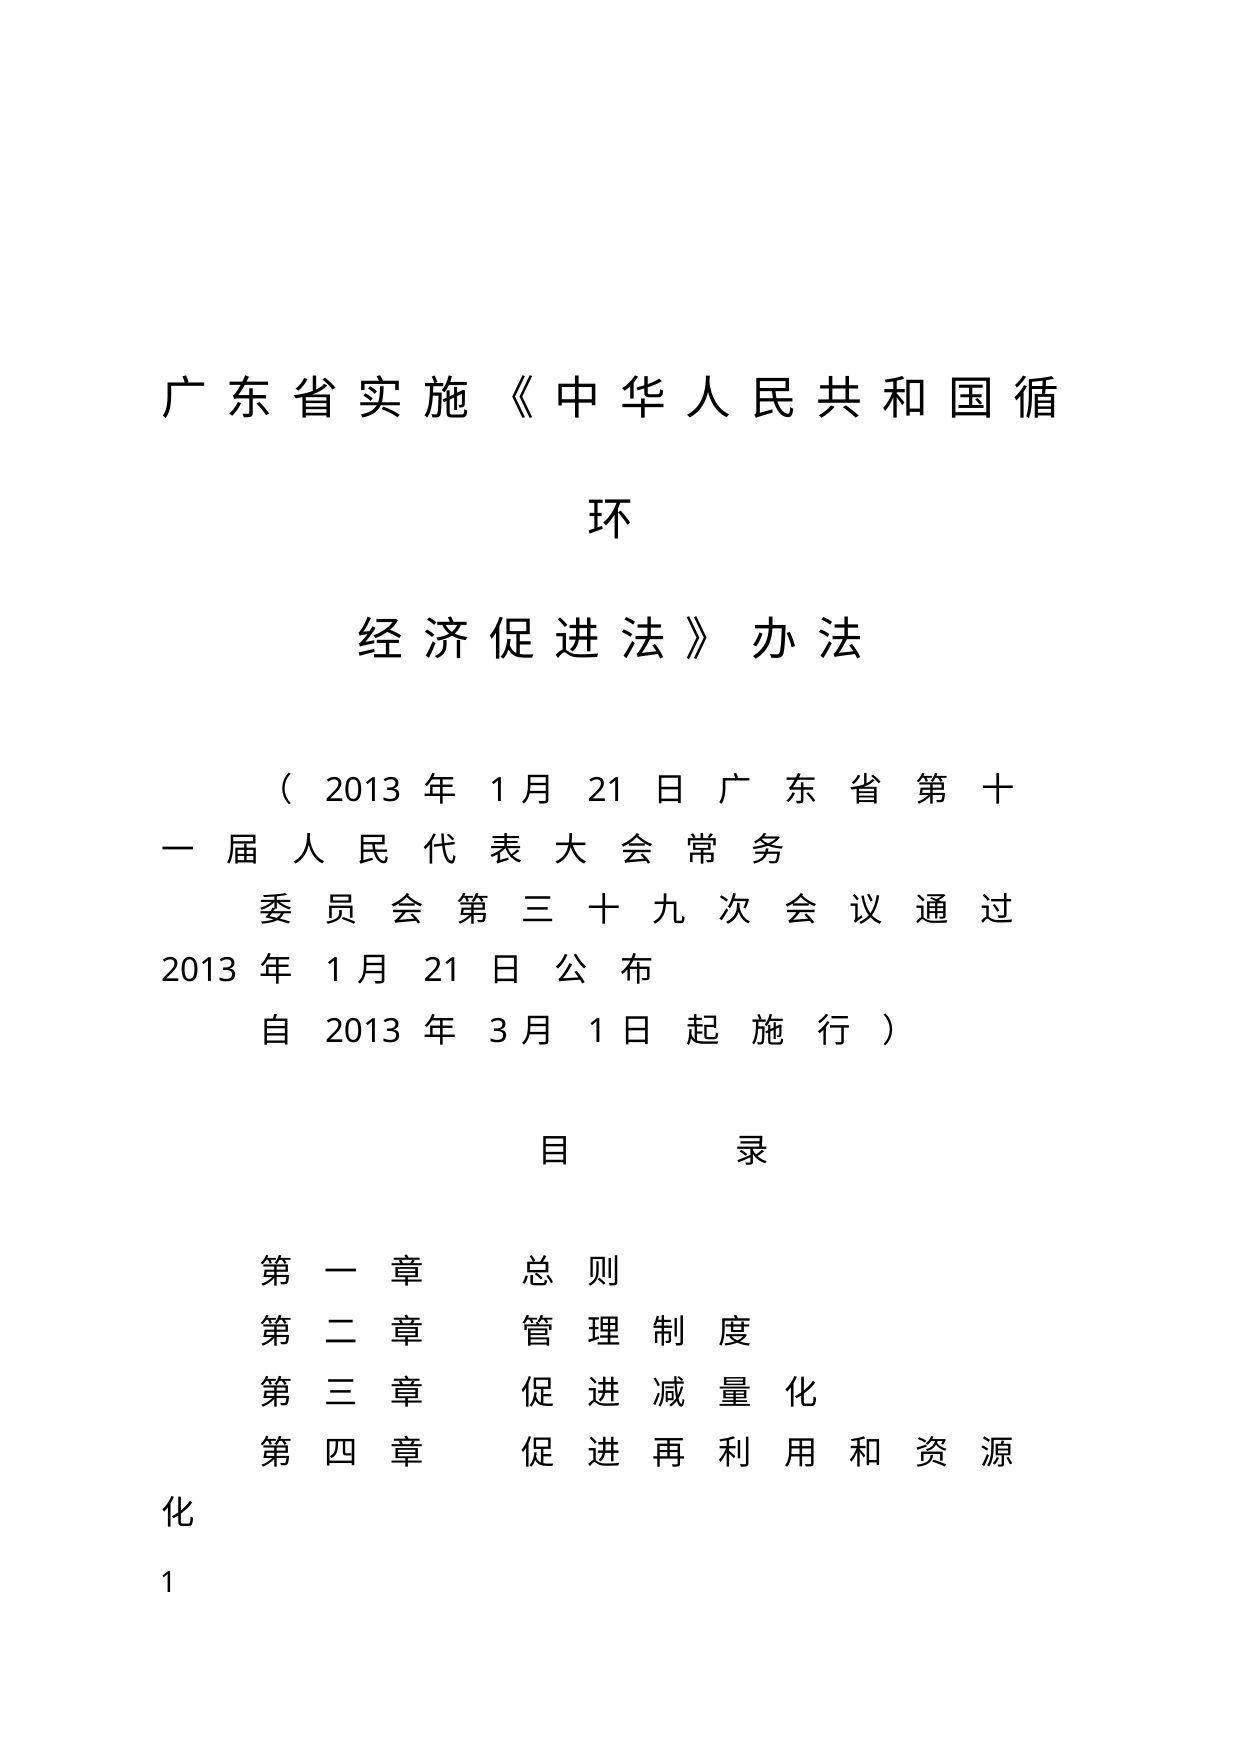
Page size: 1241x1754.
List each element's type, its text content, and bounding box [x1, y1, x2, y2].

text 委员会第三十九次会议通过 2013年1月21日公布 [161, 877, 1079, 998]
text 广东省实施《中华人民共和国循环 [161, 334, 1079, 575]
text 第一章 总则 [161, 1239, 1079, 1299]
text 自2013年3月1日起施行） [161, 998, 1079, 1058]
text 第三章 促进减量化 [161, 1359, 1079, 1420]
text 经济促进法》办法 [161, 575, 1079, 696]
text 目 录 [161, 1118, 1079, 1178]
text 第二章 管理制度 [161, 1299, 1079, 1359]
text （2013年1月21日广东省第十一届人民代表大会常务 [161, 756, 1079, 877]
text 第四章 促进再利用和资源化 [161, 1420, 1079, 1540]
